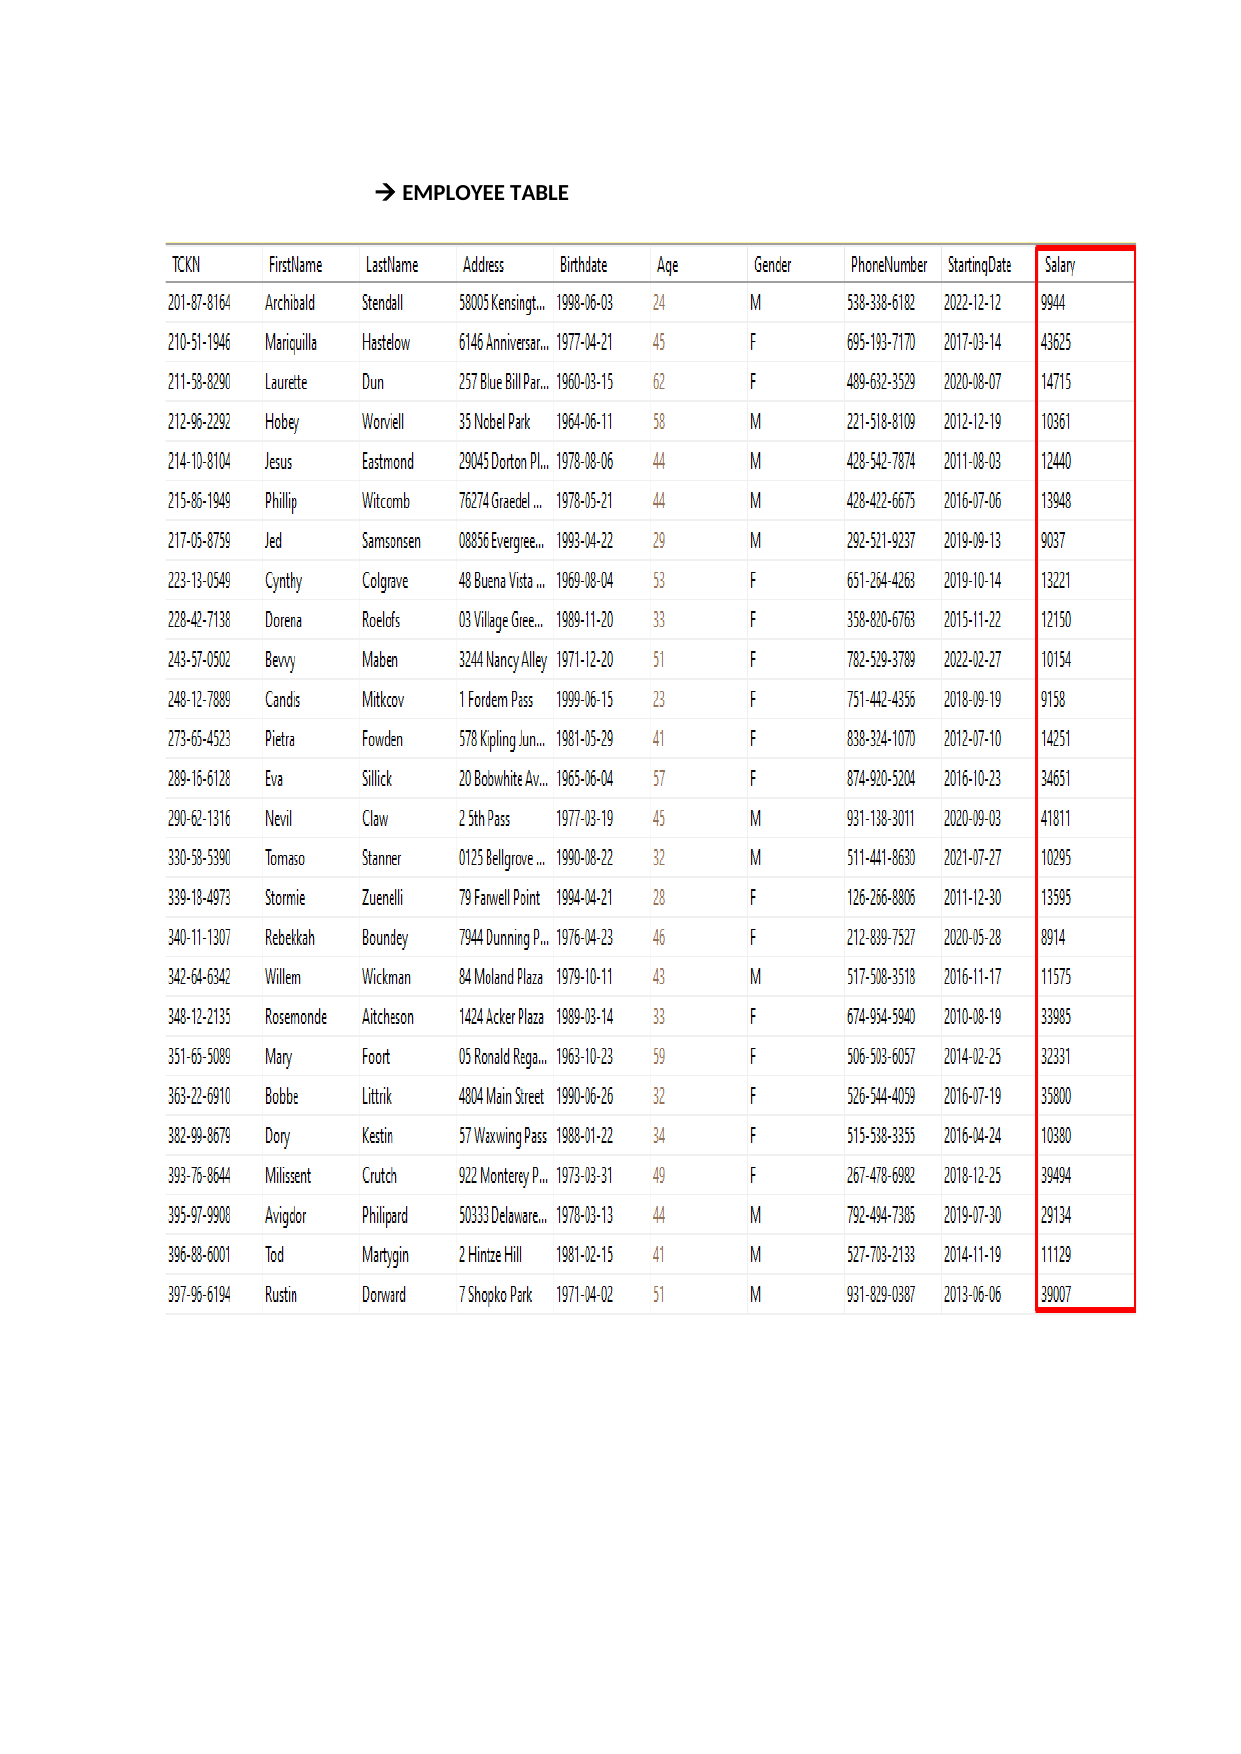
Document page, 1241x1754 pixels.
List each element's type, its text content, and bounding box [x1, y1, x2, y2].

picture [165, 242, 1137, 1315]
list EMPLOYEE TABLE [260, 178, 1093, 206]
